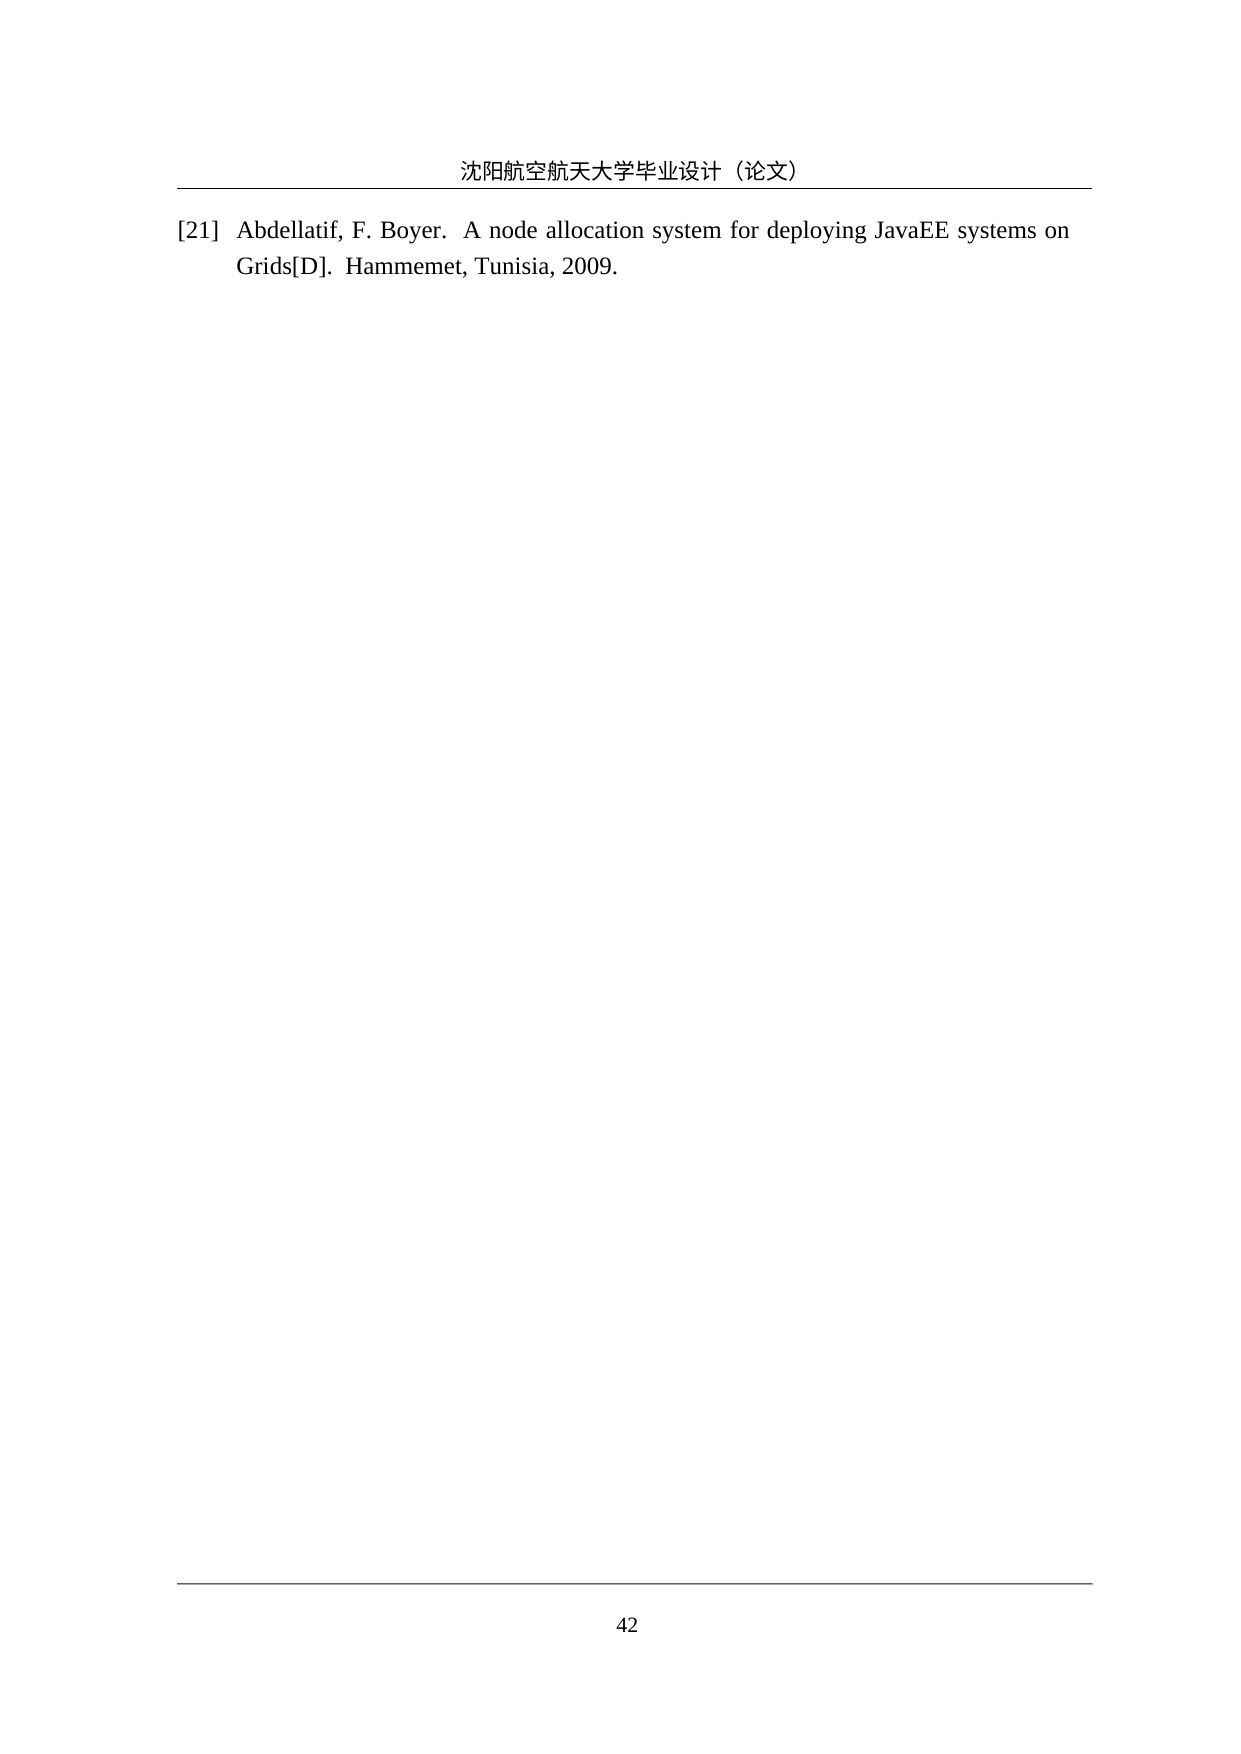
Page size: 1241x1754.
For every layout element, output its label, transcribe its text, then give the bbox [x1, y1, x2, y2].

text Abdellatif, F. Boyer. A node allocation system for deploying JavaEE systems on Grids[D]. Hammemet, Tunisia, 2009. [177, 215, 1071, 280]
